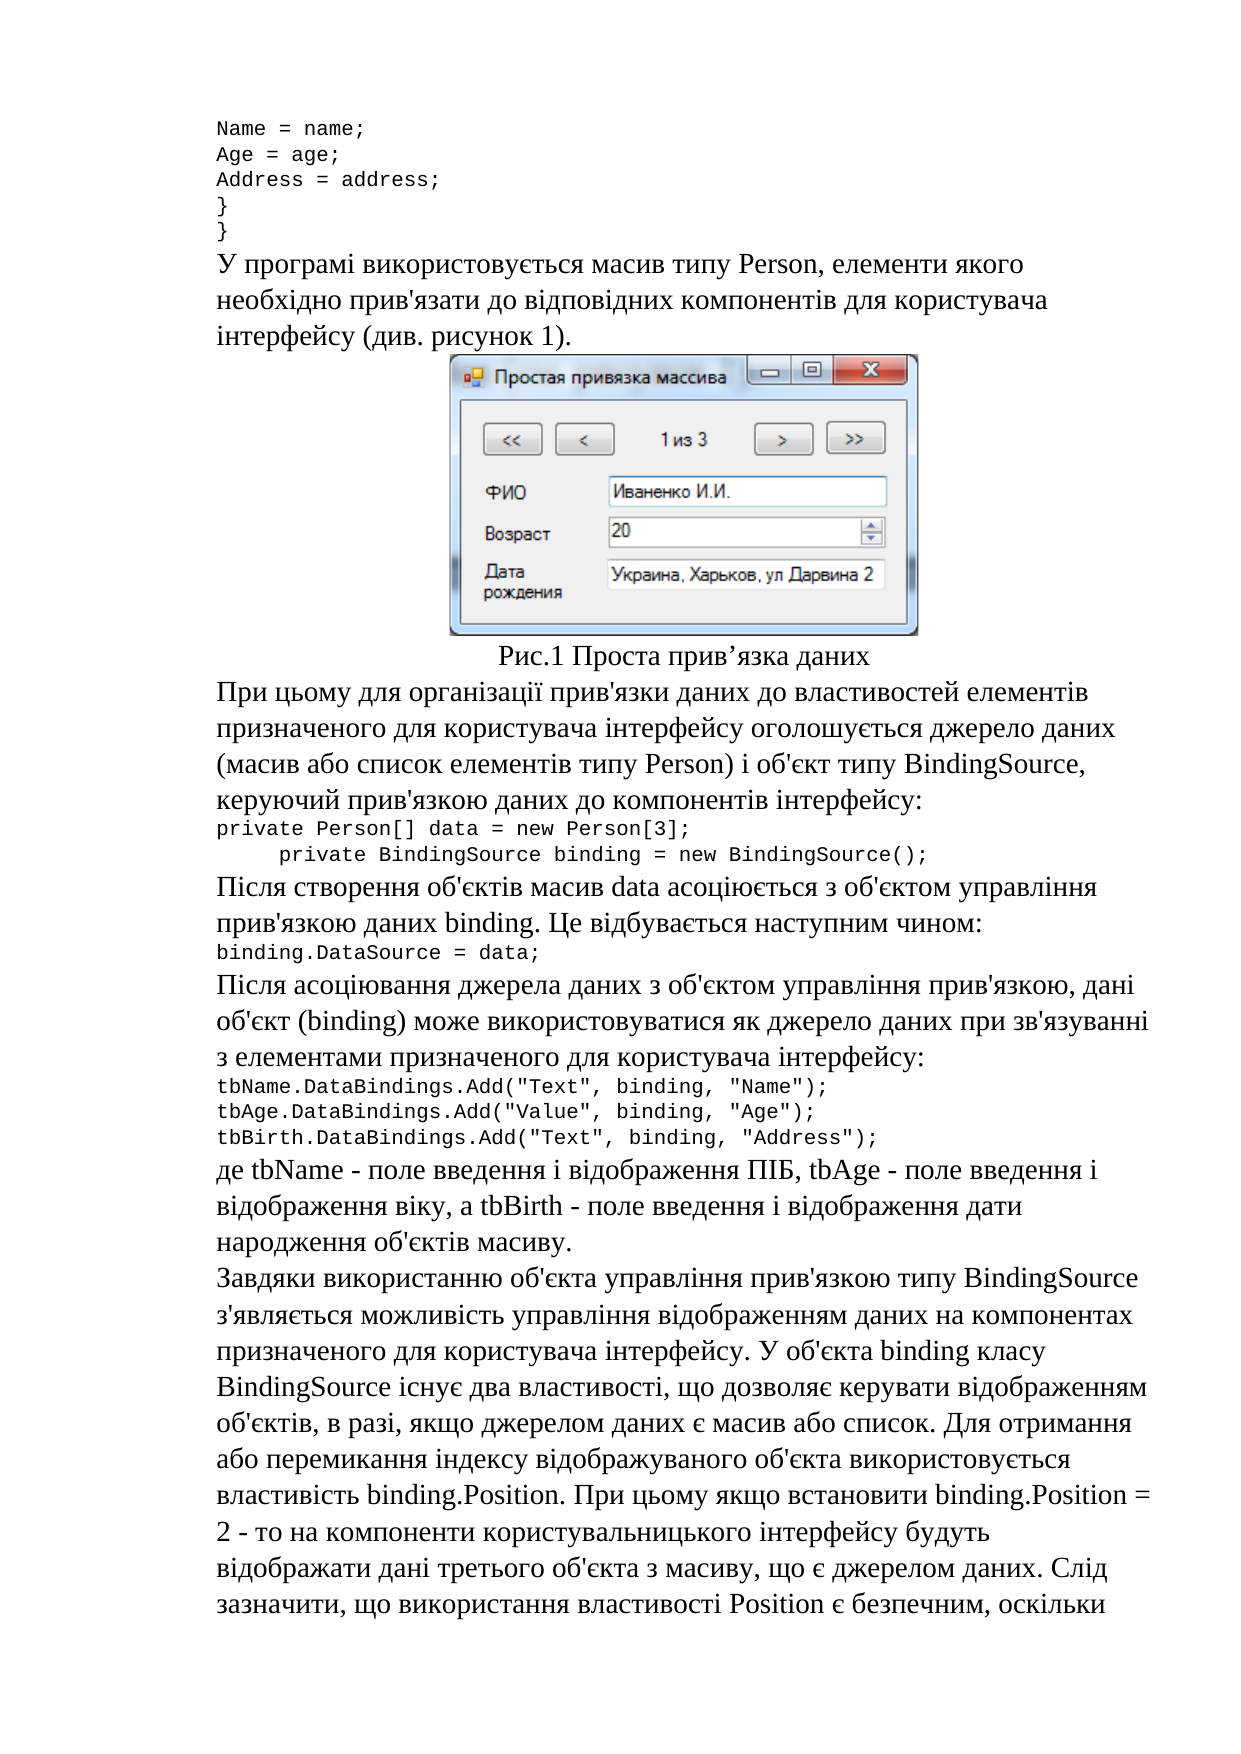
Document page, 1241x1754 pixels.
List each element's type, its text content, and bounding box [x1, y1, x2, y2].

text tbAge.DataBindings.Add("Value", binding, "Age"); [216, 1101, 1152, 1125]
text У програмі використовується масив типу Person, елементи якого необхідно прив'язати до відповідних компонентів для користувача інтерфейсу (див. рисунок 1). [216, 246, 1152, 352]
text tbBirth.DataBindings.Add("Text", binding, "Address"); [216, 1127, 1152, 1150]
text Name = name; [216, 118, 1152, 142]
text private Person[] data = new Person[3]; [216, 818, 1152, 842]
text tbName.DataBindings.Add("Text", binding, "Name"); [216, 1076, 1152, 1099]
text binding.DataSource = data; [216, 942, 1152, 965]
text Age = age; [216, 144, 1152, 167]
text Address = address; [216, 169, 1152, 193]
text Після асоціювання джерела даних з об'єктом управління прив'язкою, дані об'єкт (binding) може використовуватися як джерело даних при зв'язуванні з елементами призначеного для користувача інтерфейсу: [216, 967, 1152, 1073]
text } [216, 195, 1152, 218]
text При цьому для організації прив'язки даних до властивостей елементів призначеного для користувача інтерфейсу оголошується джерело даних (масив або список елементів типу Person) і об'єкт типу BindingSource, керуючий прив'язкою даних до компонентів інтерфейсу: [216, 674, 1152, 816]
text Рис.1 Проста прив’язка даних [216, 638, 1152, 671]
text Після створення об'єктів масив data асоціюється з об'єктом управління прив'язкою даних binding. Це відбувається наступним чином: [216, 869, 1152, 939]
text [216, 1261, 1152, 1619]
text } [216, 220, 1152, 244]
text де tbName - поле введення і відображення ПІБ, tbAge - поле введення і відображення віку, а tbBirth - поле введення і відображення дати народження об'єктів масиву. [216, 1152, 1152, 1258]
picture [449, 354, 919, 636]
text private BindingSource binding = new BindingSource(); [216, 844, 1152, 867]
